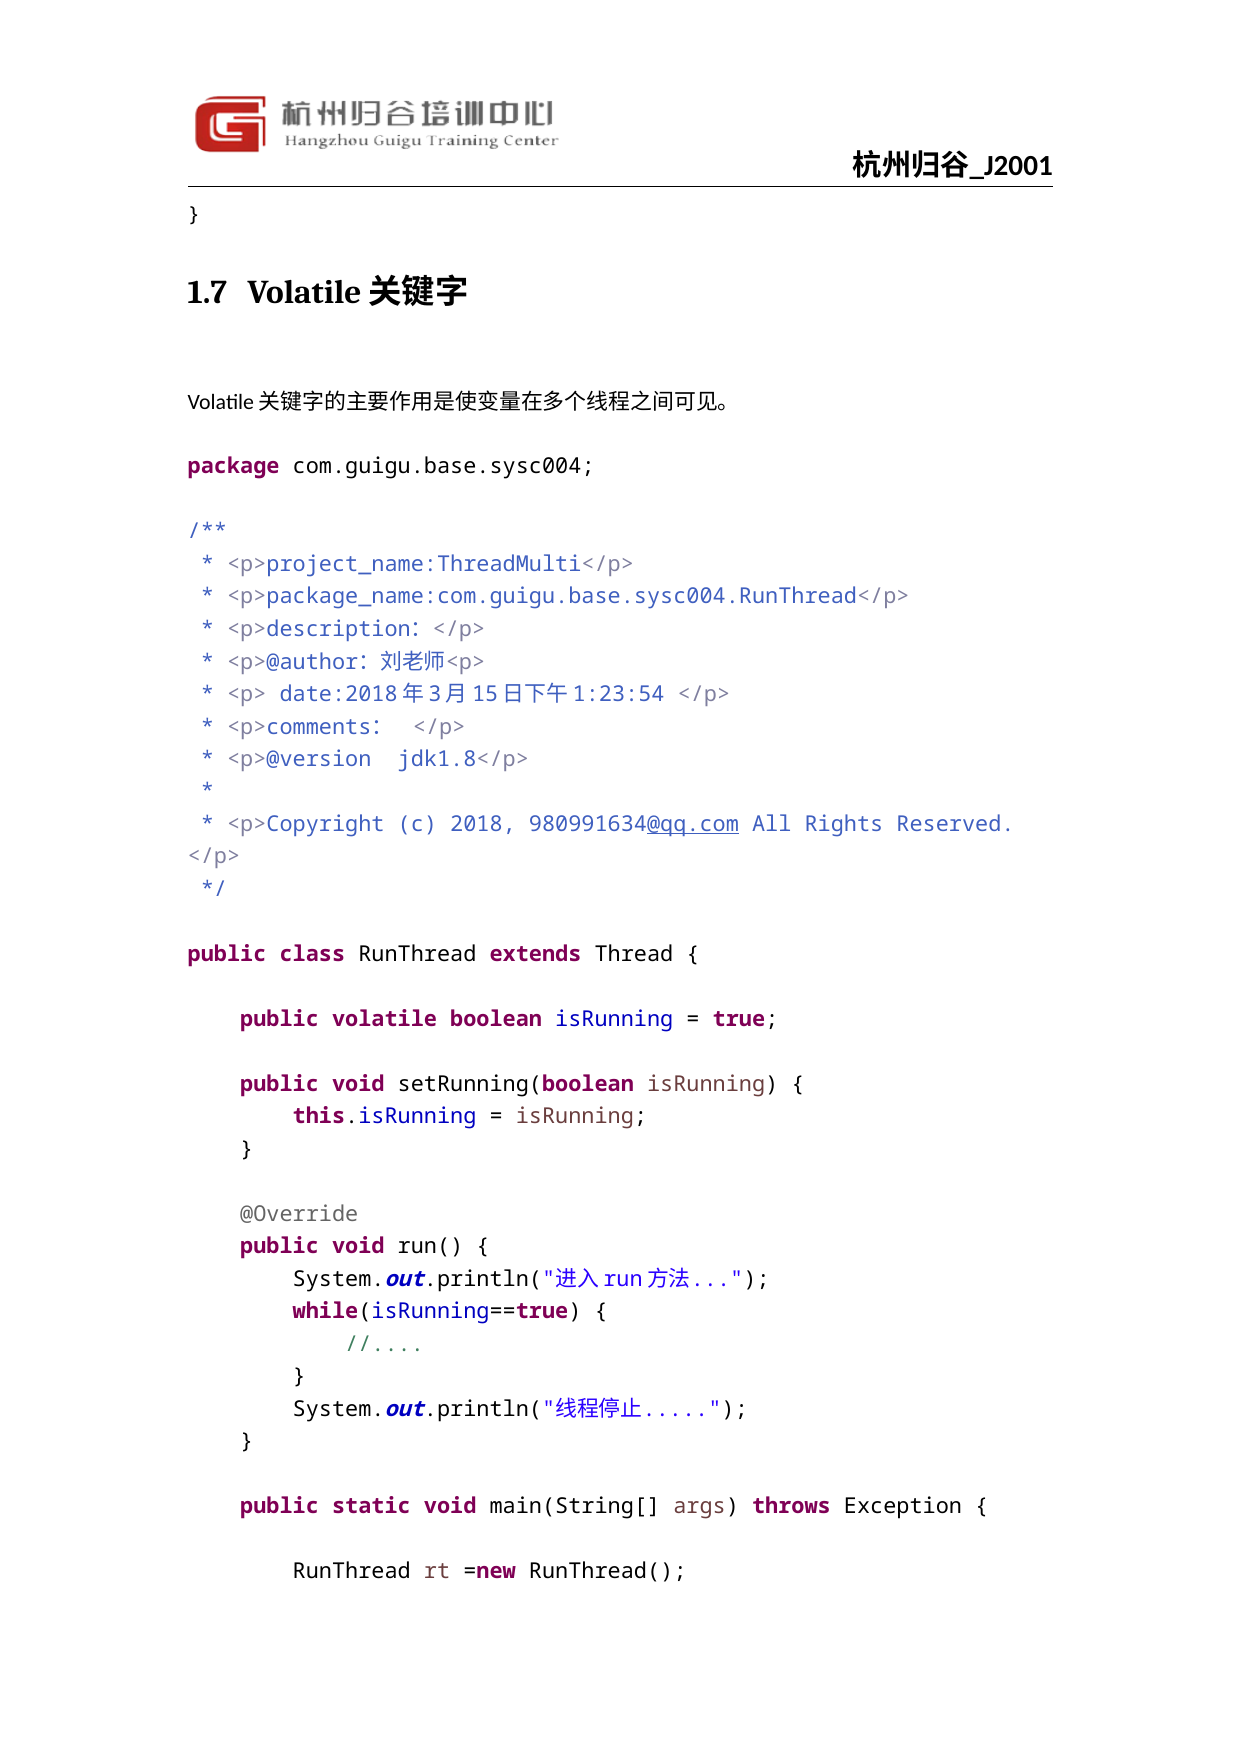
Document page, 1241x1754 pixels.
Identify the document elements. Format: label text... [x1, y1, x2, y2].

text RunThread rt =new RunThread(); [187, 1554, 1053, 1586]
text public class RunThread extends Thread { [187, 936, 1053, 969]
text /** [187, 514, 1053, 546]
text * <p>@author：刘老师<p> [187, 644, 1053, 676]
text * [187, 774, 1053, 806]
text } [187, 1131, 1053, 1164]
text } [187, 197, 1053, 229]
text * <p>@version jdk1.8</p> [187, 741, 1053, 774]
text * <p> date:2018年3月15日下午1:23:54 </p> [187, 676, 1053, 709]
text * <p>comments： </p> [187, 709, 1053, 741]
text */ [187, 871, 1053, 904]
text * <p>project_name:ThreadMulti</p> [187, 546, 1053, 579]
text * <p>package_name:com.guigu.base.sysc004.RunThread</p> [187, 579, 1053, 611]
subtitle Volatile关键字 [187, 256, 1053, 321]
text public volatile boolean isRunning = true; [187, 1001, 1053, 1034]
text Volatile关键字的主要作用是使变量在多个线程之间可见。 [187, 384, 1053, 416]
text System.out.println("进入run方法..."); [187, 1261, 1053, 1294]
text public void setRunning(boolean isRunning) { [187, 1066, 1053, 1099]
text } [187, 1359, 1053, 1391]
text * <p>description：</p> [187, 611, 1053, 644]
text while(isRunning==true) { [187, 1294, 1053, 1326]
text } [187, 1424, 1053, 1456]
text //.... [187, 1326, 1053, 1359]
text System.out.println("线程停止....."); [187, 1391, 1053, 1424]
text package com.guigu.base.sysc004; [187, 449, 1053, 481]
text public static void main(String[] args) throws Exception { [187, 1489, 1053, 1521]
text public void run() { [187, 1229, 1053, 1261]
text @Override [187, 1196, 1053, 1229]
picture [187, 88, 604, 176]
text * <p>Copyright (c) 2018, 980991634@qq.com All Rights Reserved. </p> [187, 806, 1053, 871]
text this.isRunning = isRunning; [187, 1099, 1053, 1131]
